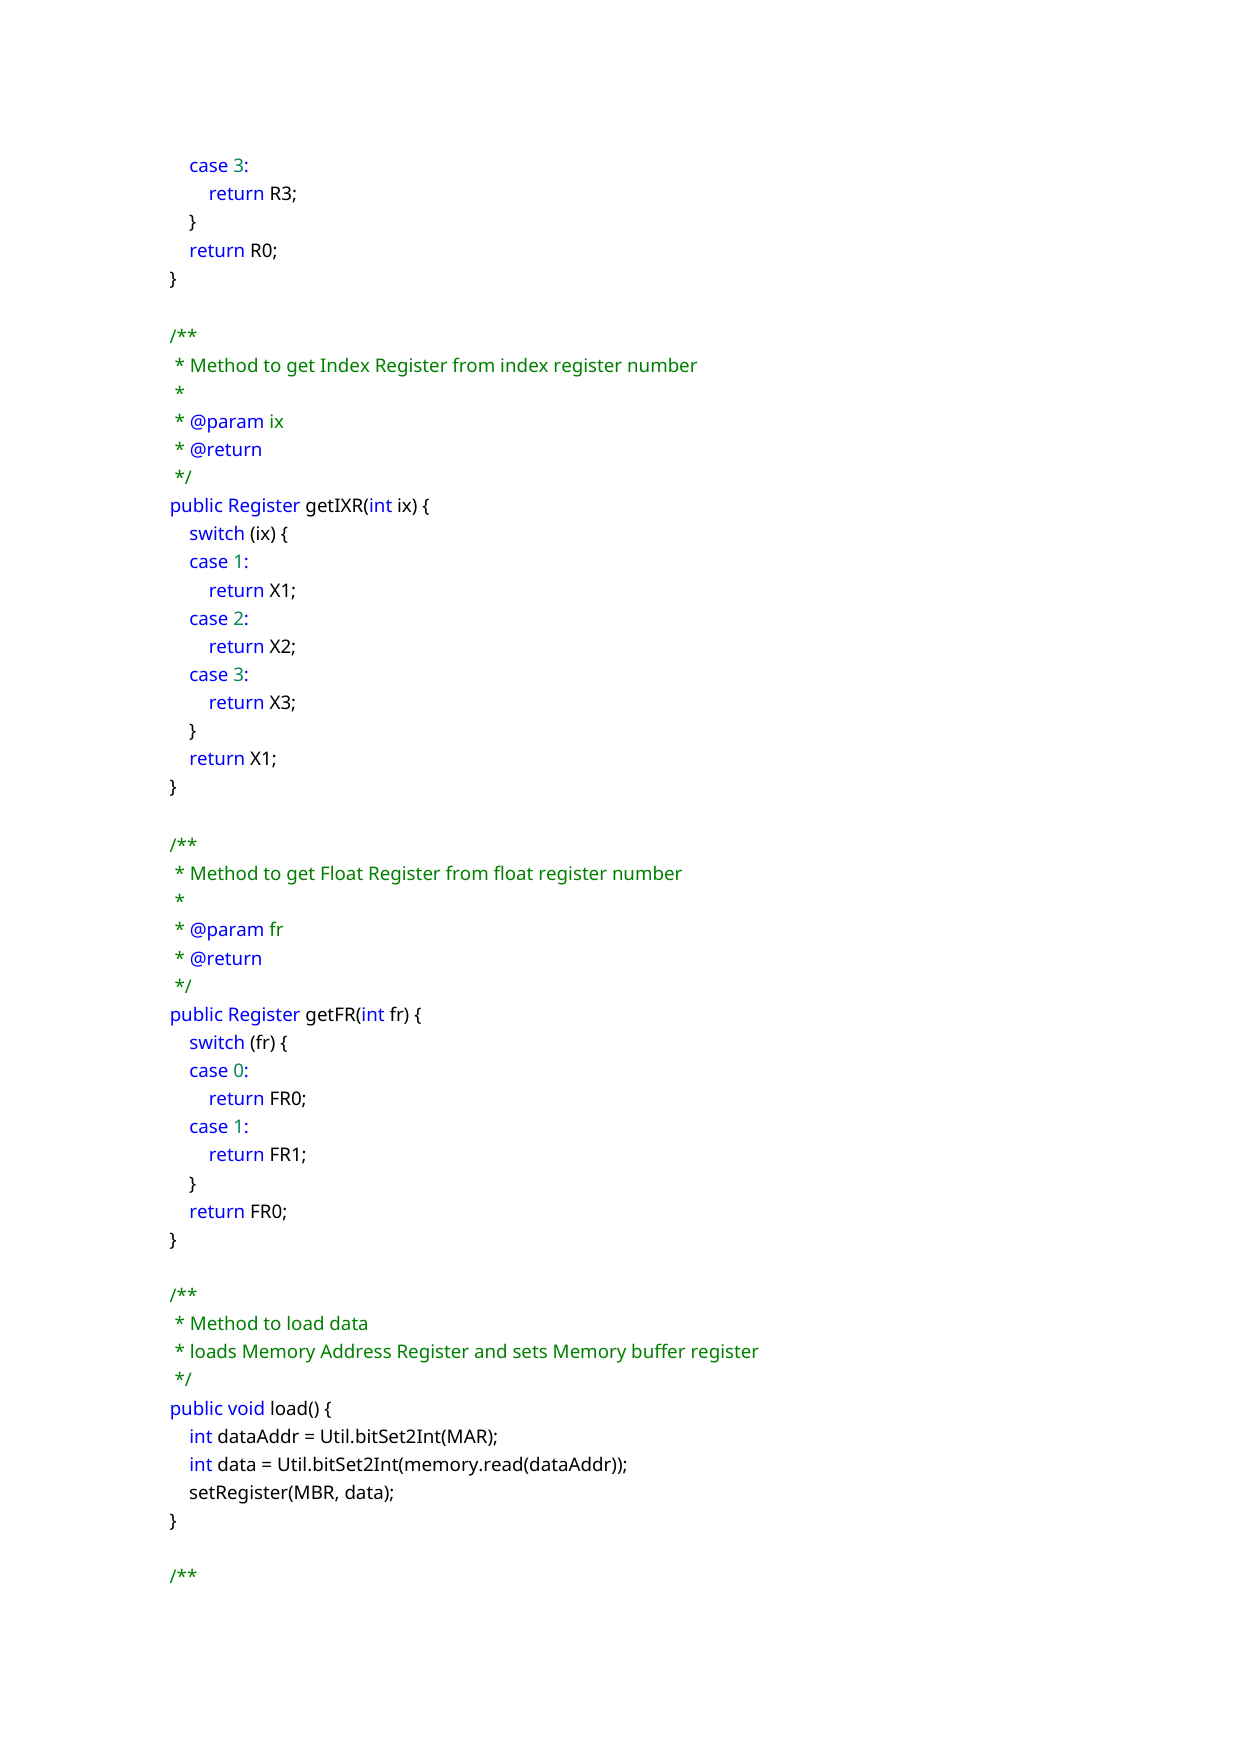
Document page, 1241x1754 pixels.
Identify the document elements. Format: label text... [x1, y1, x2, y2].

text return X3; [150, 687, 1090, 715]
text case 3: [150, 150, 1090, 178]
text } [150, 206, 1090, 234]
text * Method to load data [150, 1308, 1090, 1336]
text /** [150, 321, 1090, 349]
text /** [150, 1561, 1090, 1589]
text /** [150, 1280, 1090, 1308]
text } [150, 715, 1090, 743]
text } [150, 1505, 1090, 1533]
text return R3; [150, 178, 1090, 206]
text return R0; [150, 234, 1090, 262]
text setRegister(MBR, data); [150, 1477, 1090, 1505]
text public Register getIXR(int ix) { [150, 490, 1090, 518]
text return FR1; [150, 1139, 1090, 1167]
text switch (ix) { [150, 518, 1090, 546]
text /** [150, 830, 1090, 858]
text * loads Memory Address Register and sets Memory buffer register [150, 1336, 1090, 1364]
text * @param fr [150, 914, 1090, 942]
text public Register getFR(int fr) { [150, 998, 1090, 1027]
text int data = Util.bitSet2Int(memory.read(dataAddr)); [150, 1448, 1090, 1477]
text } [150, 1167, 1090, 1195]
text */ [150, 1364, 1090, 1392]
text * @return [150, 942, 1090, 970]
text switch (fr) { [150, 1027, 1090, 1055]
text case 2: [150, 602, 1090, 631]
text case 3: [150, 659, 1090, 687]
text return FR0; [150, 1083, 1090, 1111]
text * Method to get Index Register from index register number [150, 349, 1090, 377]
text * @return [150, 434, 1090, 462]
text */ [150, 970, 1090, 998]
text case 1: [150, 1111, 1090, 1139]
text public void load() { [150, 1392, 1090, 1420]
text case 0: [150, 1055, 1090, 1083]
text * [150, 886, 1090, 914]
text */ [150, 462, 1090, 490]
text case 1: [150, 546, 1090, 574]
text } [150, 1223, 1090, 1252]
text return X1; [150, 574, 1090, 602]
text return FR0; [150, 1195, 1090, 1223]
text } [150, 262, 1090, 291]
text * Method to get Float Register from float register number [150, 858, 1090, 886]
text } [150, 771, 1090, 799]
text return X2; [150, 631, 1090, 659]
text return X1; [150, 743, 1090, 771]
text int dataAddr = Util.bitSet2Int(MAR); [150, 1420, 1090, 1448]
text * @param ix [150, 406, 1090, 434]
text * [150, 377, 1090, 406]
